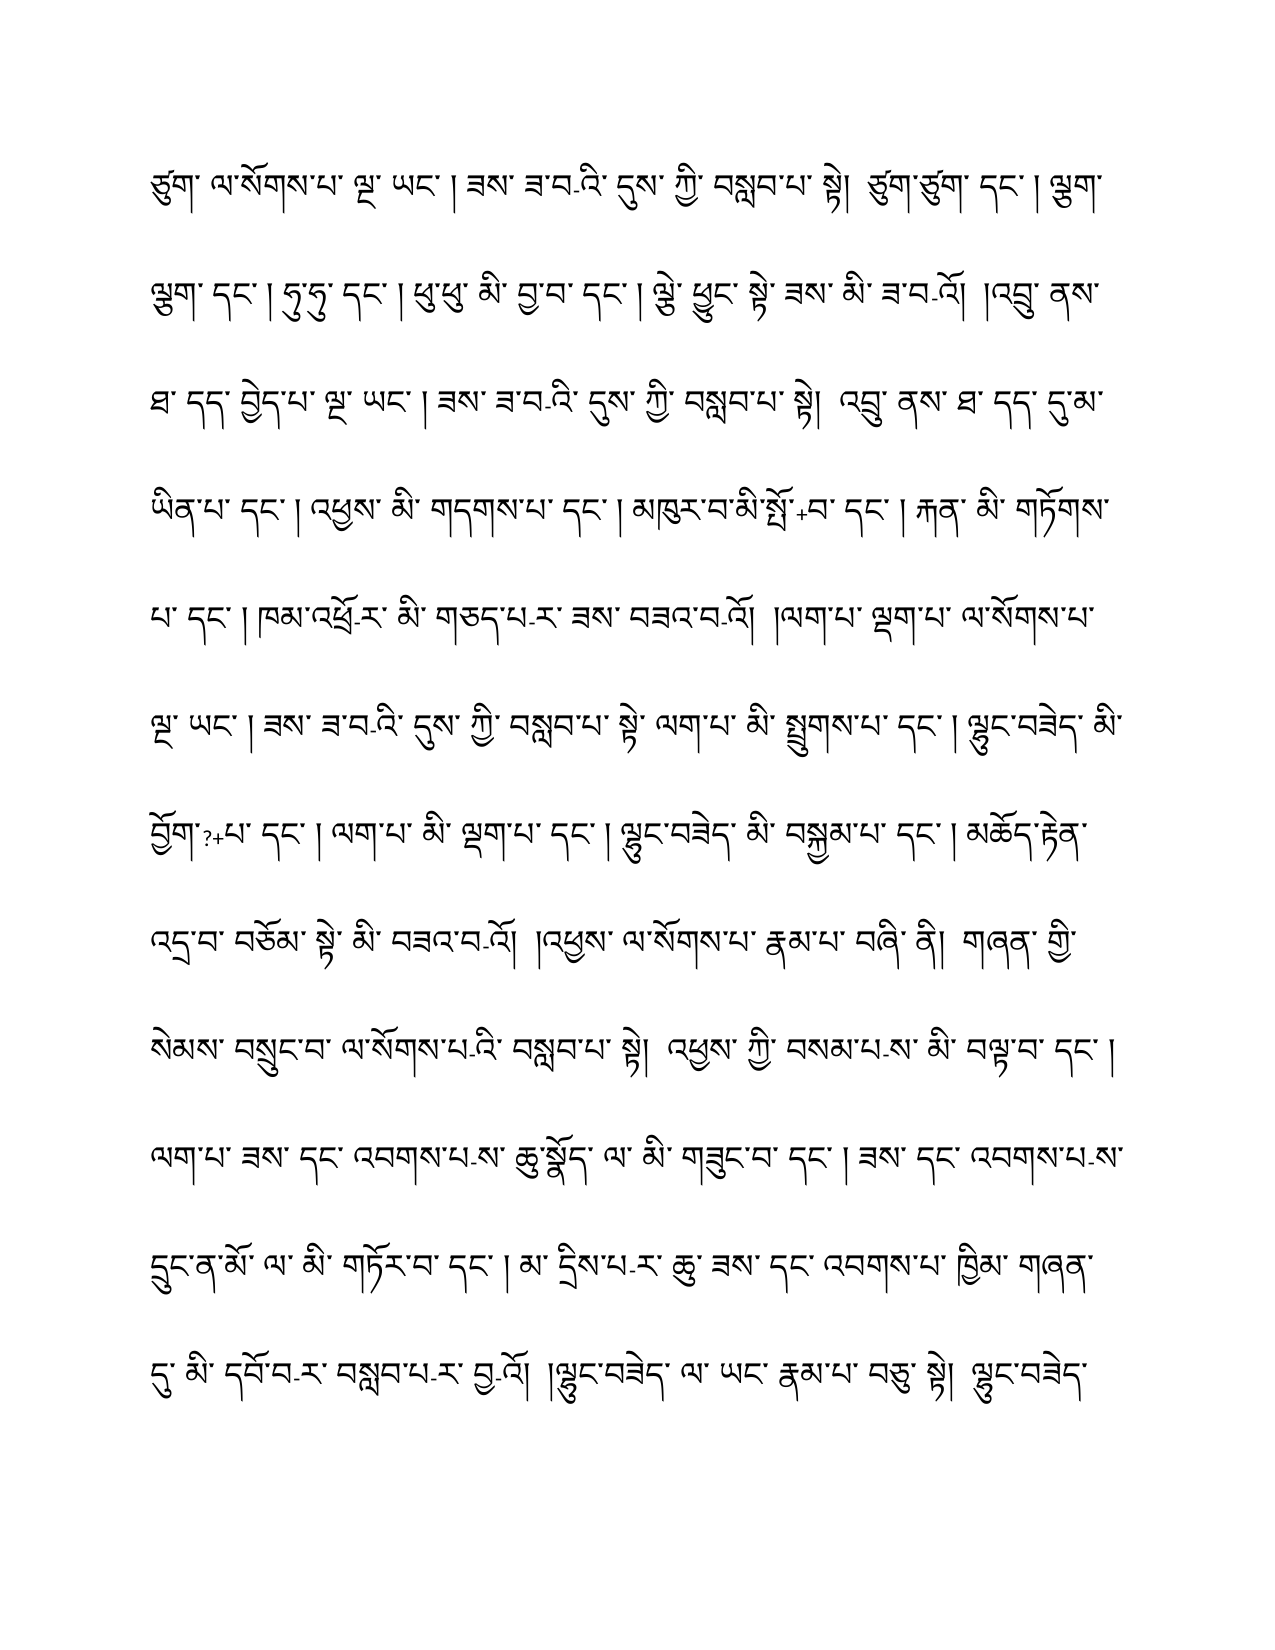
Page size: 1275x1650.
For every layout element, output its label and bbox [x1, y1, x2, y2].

text [150, 150, 1125, 1431]
